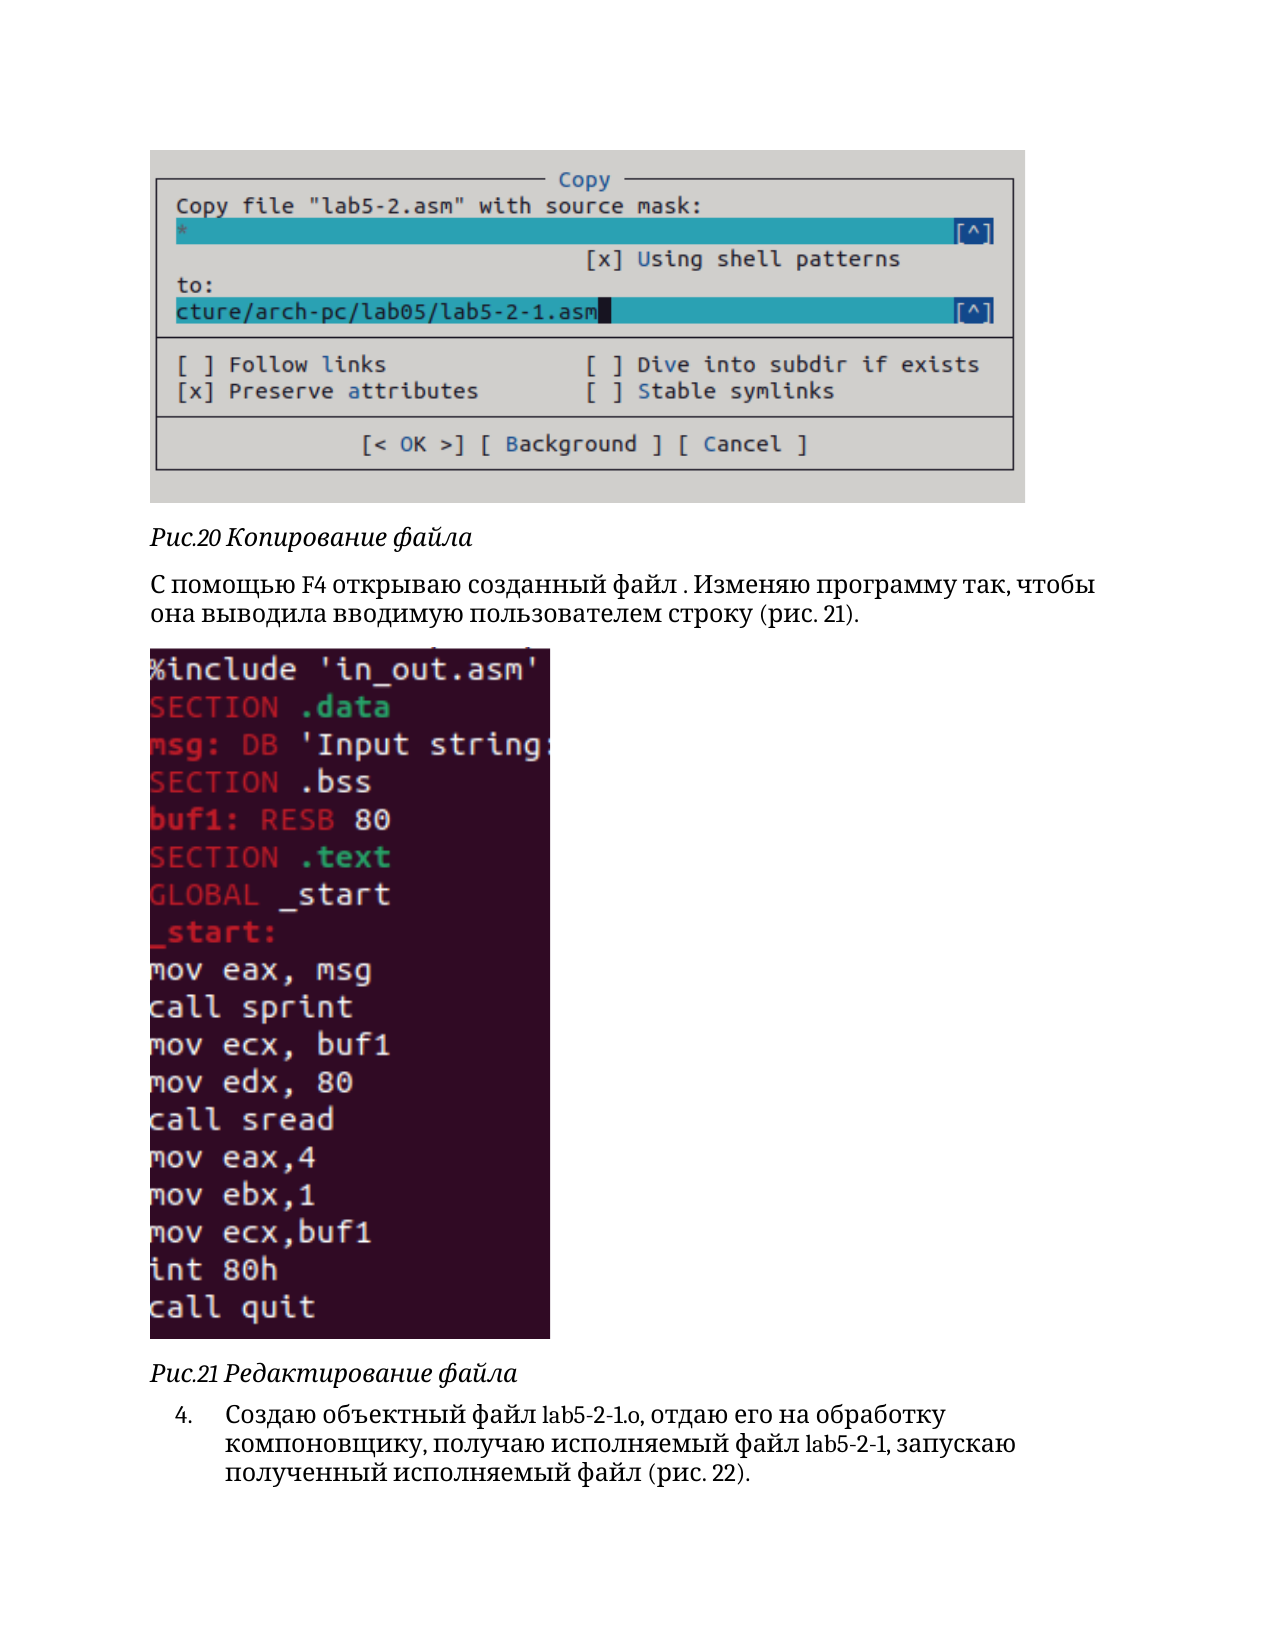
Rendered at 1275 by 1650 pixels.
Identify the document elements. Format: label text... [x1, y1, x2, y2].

picture [150, 647, 550, 1339]
list Создаю объектный файл lab5-2-1.o, отдаю его на обработку компоновщику, получаю исполняемый файл lab5-2-1, запускаю полученный исполняемый файл (рис. 22). [175, 1401, 1125, 1487]
text Рис.20 Копирование файла [150, 523, 1125, 552]
text Рис.21 Редактирование файла [150, 1360, 1125, 1388]
picture [150, 150, 1025, 503]
text С помощью F4 открываю созданный файл . Изменяю программу так, чтобы она выводила вводимую пользователем строку (рис. 21). [150, 571, 1125, 628]
